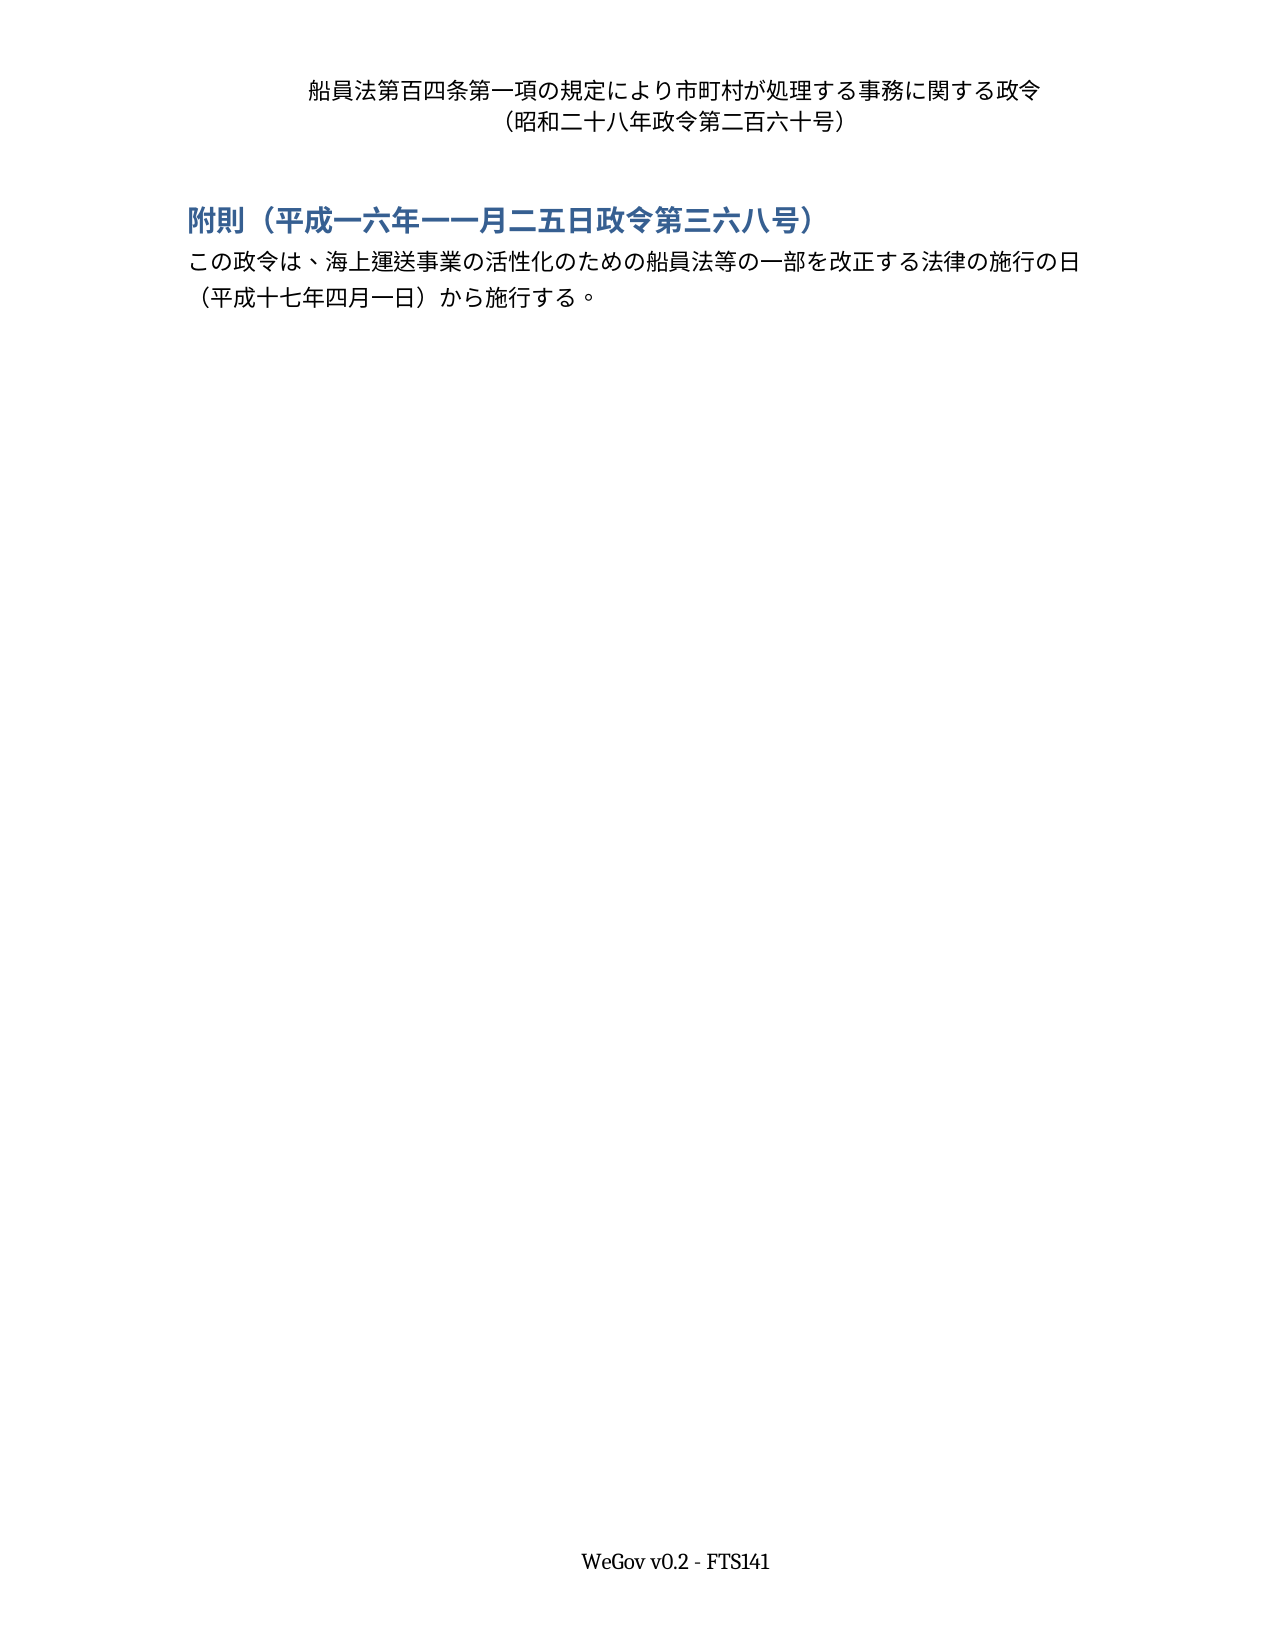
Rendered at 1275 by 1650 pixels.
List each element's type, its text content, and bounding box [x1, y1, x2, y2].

text この政令は、海上運送事業の活性化のための船員法等の一部を改正する法律の施行の日（平成十七年四月一日）から施行する。 [187, 246, 1087, 313]
subtitle 附則（平成一六年一一月二五日政令第三六八号） [187, 200, 1087, 240]
